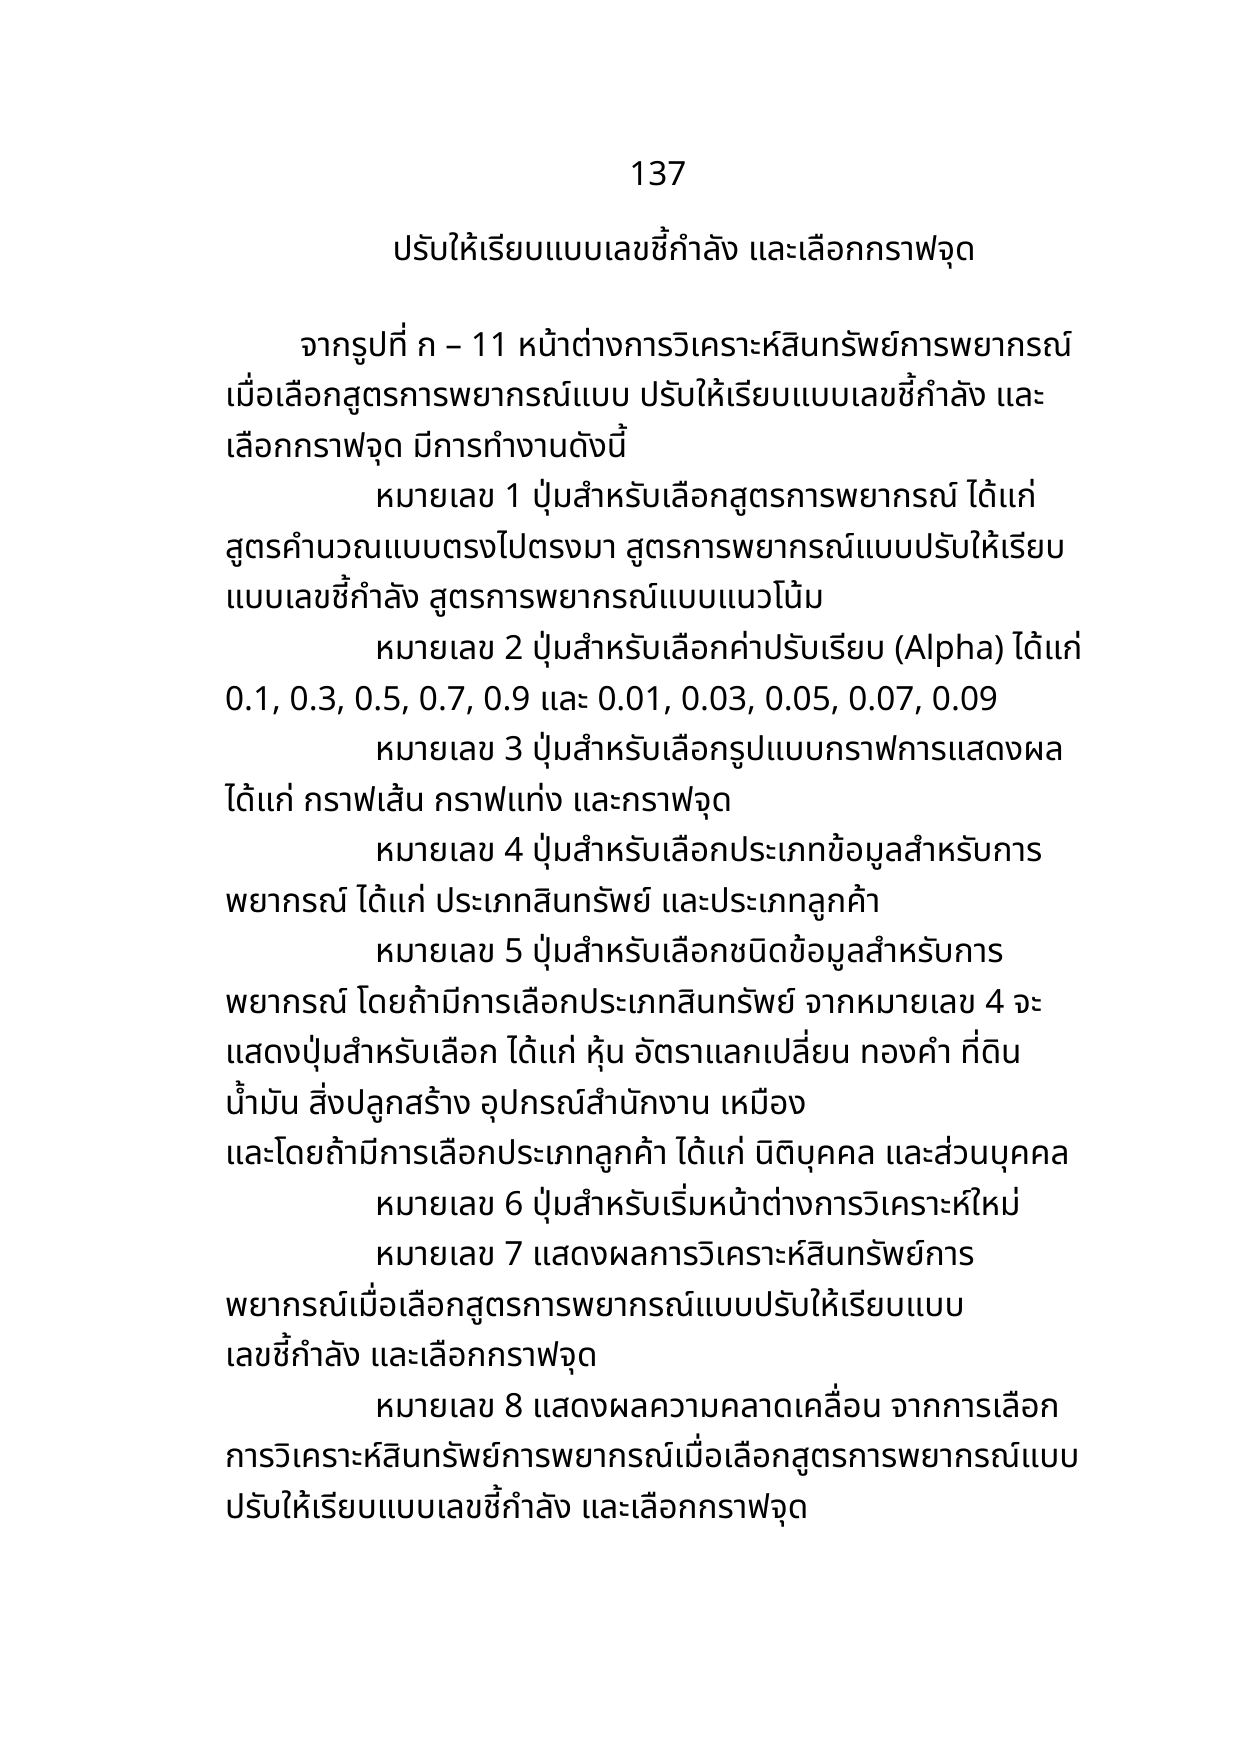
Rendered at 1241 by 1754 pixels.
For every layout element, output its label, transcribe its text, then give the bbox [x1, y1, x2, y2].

text และโดยถ้ามีการเลือกประเภทลูกค้า ได้แก่ นิติบุคคล และส่วนบุคคล [225, 1129, 1090, 1179]
text หมายเลข 2 ปุ่มสำหรับเลือกค่าปรับเรียบ (Alpha) ได้แก่ 0.1, 0.3, 0.5, 0.7, 0.9 และ 0.01, 0.03, 0.05, 0.07, 0.09 [225, 624, 1090, 725]
text หมายเลข 8 แสดงผลความคลาดเคลื่อน จากการเลือกการวิเคราะห์สินทรัพย์การพยากรณ์เมื่อเลือกสูตรการพยากรณ์แบบปรับให้เรียบแบบเลขชี้กำลัง และเลือกกราฟจุด [225, 1382, 1090, 1533]
text หมายเลข 1 ปุ่มสำหรับเลือกสูตรการพยากรณ์ ได้แก่ สูตรคำนวณแบบตรงไปตรงมา สูตรการพยากรณ์แบบปรับให้เรียบแบบเลขชี้กำลัง สูตรการพยากรณ์แบบแนวโน้ม [225, 472, 1090, 624]
text ปรับให้เรียบแบบเลขชี้กำลัง และเลือกกราฟจุด [225, 225, 1090, 275]
text หมายเลข 5 ปุ่มสำหรับเลือกชนิดข้อมูลสำหรับการพยากรณ์ โดยถ้ามีการเลือกประเภทสินทรัพย์ จากหมายเลข 4 จะแสดงปุ่มสำหรับเลือก ได้แก่ หุ้น อัตราแลกเปลี่ยน ทองคำ ที่ดิน น้ำมัน สิ่งปลูกสร้าง อุปกรณ์สำนักงาน เหมือง [225, 927, 1090, 1129]
text หมายเลข 4 ปุ่มสำหรับเลือกประเภทข้อมูลสำหรับการพยากรณ์ ได้แก่ ประเภทสินทรัพย์ และประเภทลูกค้า [225, 826, 1090, 927]
text หมายเลข 3 ปุ่มสำหรับเลือกรูปแบบกราฟการแสดงผล ได้แก่ กราฟเส้น กราฟแท่ง และกราฟจุด [225, 725, 1090, 826]
text หมายเลข 7 แสดงผลการวิเคราะห์สินทรัพย์การพยากรณ์เมื่อเลือกสูตรการพยากรณ์แบบปรับให้เรียบแบบเลขชี้กำลัง และเลือกกราฟจุด [225, 1230, 1090, 1382]
text จากรูปที่ ก – 11 หน้าต่างการวิเคราะห์สินทรัพย์การพยากรณ์เมื่อเลือกสูตรการพยากรณ์แบบ ปรับให้เรียบแบบเลขชี้กำลัง และเลือกกราฟจุด มีการทำงานดังนี้ [225, 321, 1090, 472]
text หมายเลข 6 ปุ่มสำหรับเริ่มหน้าต่างการวิเคราะห์ใหม่ [225, 1179, 1090, 1230]
